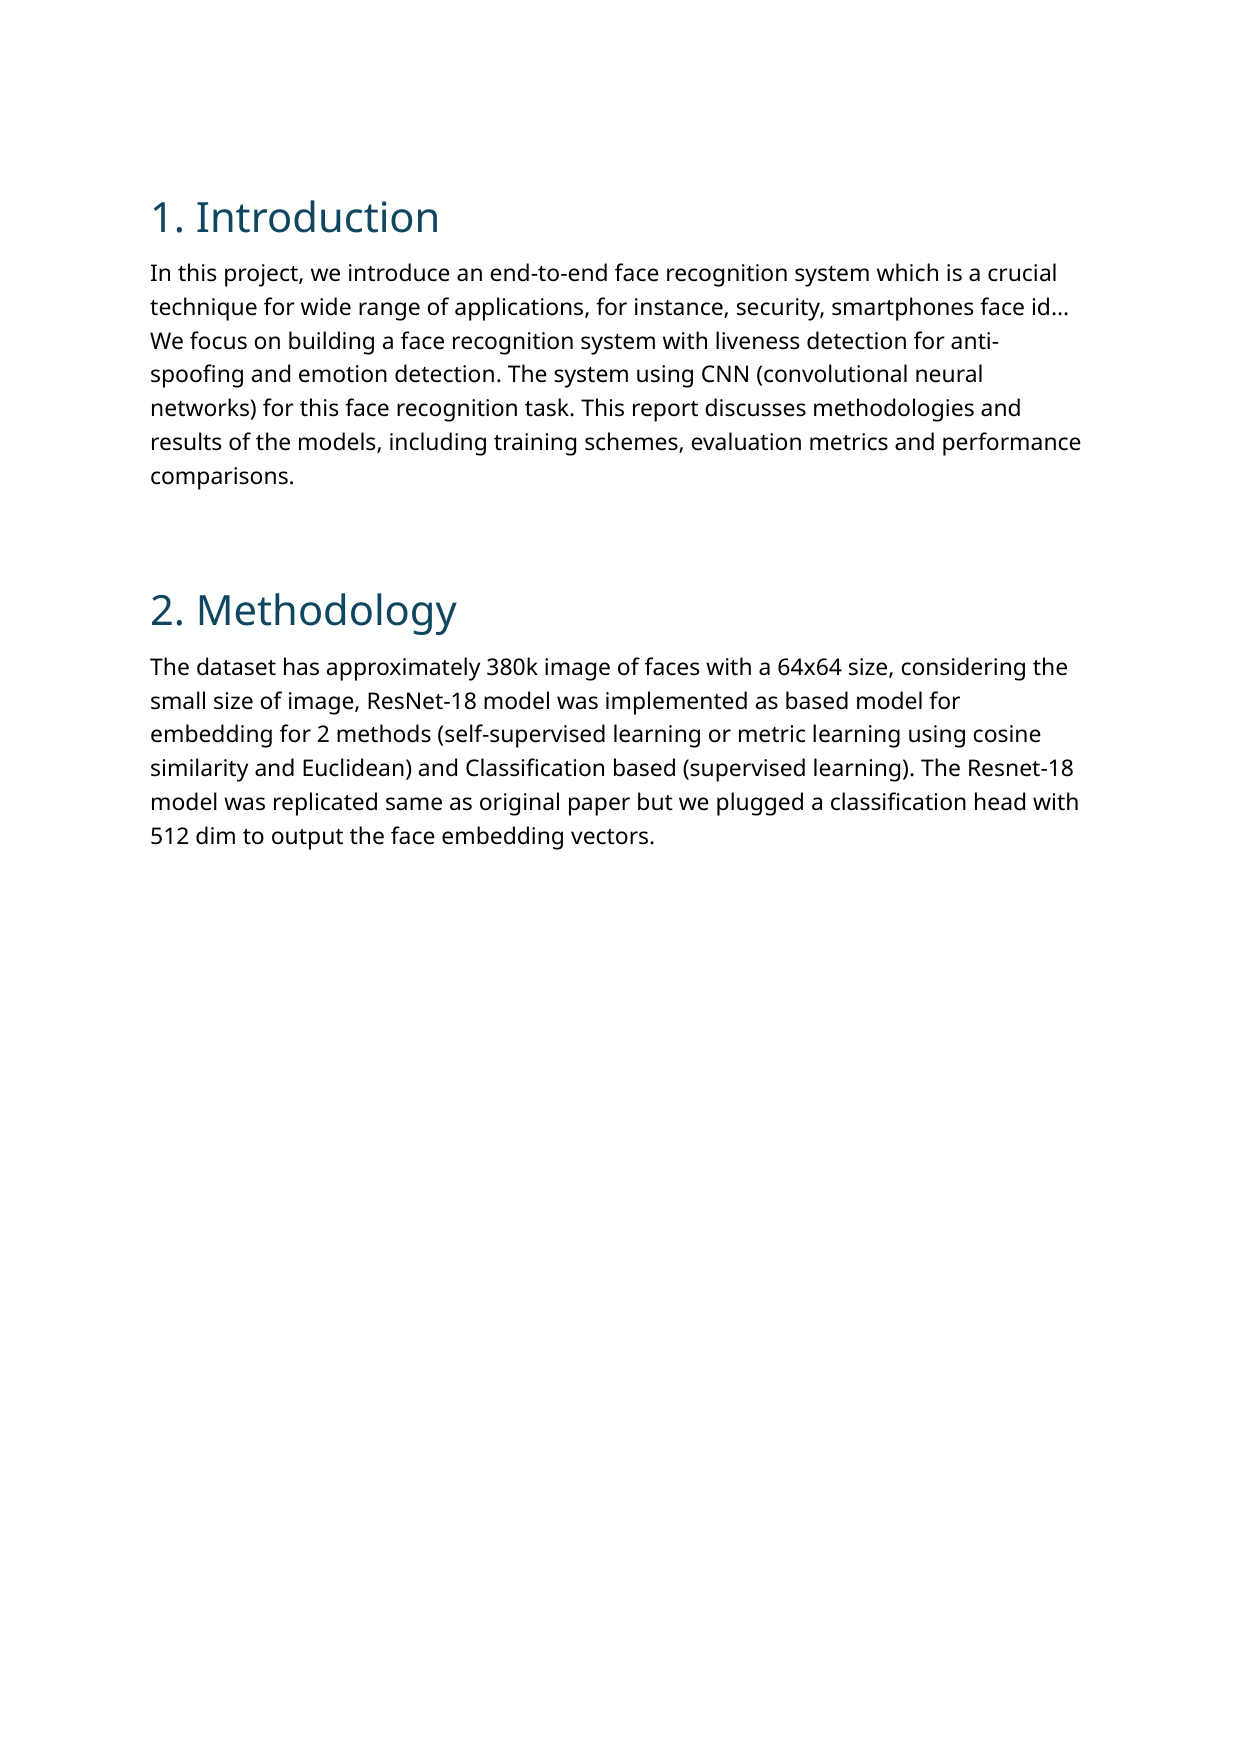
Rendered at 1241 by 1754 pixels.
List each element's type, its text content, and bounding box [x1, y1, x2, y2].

text In this project, we introduce an end-to-end face recognition system which is a crucial technique for wide range of applications, for instance, security, smartphones face id… We focus on building a face recognition system with liveness detection for anti-spoofing and emotion detection. The system using CNN (convolutional neural networks) for this face recognition task. This report discusses methodologies and results of the models, including training schemes, evaluation metrics and performance comparisons. [150, 257, 1090, 491]
text The dataset has approximately 380k image of faces with a 64x64 size, considering the small size of image, ResNet-18 model was implemented as based model for embedding for 2 methods (self-supervised learning or metric learning using cosine similarity and Euclidean) and Classification based (supervised learning). The Resnet-18 model was replicated same as original paper but we plugged a classification head with 512 dim to output the face embedding vectors. [150, 651, 1090, 851]
subtitle 2. Methodology [150, 581, 1090, 638]
subtitle 1. Introduction [150, 187, 1090, 244]
